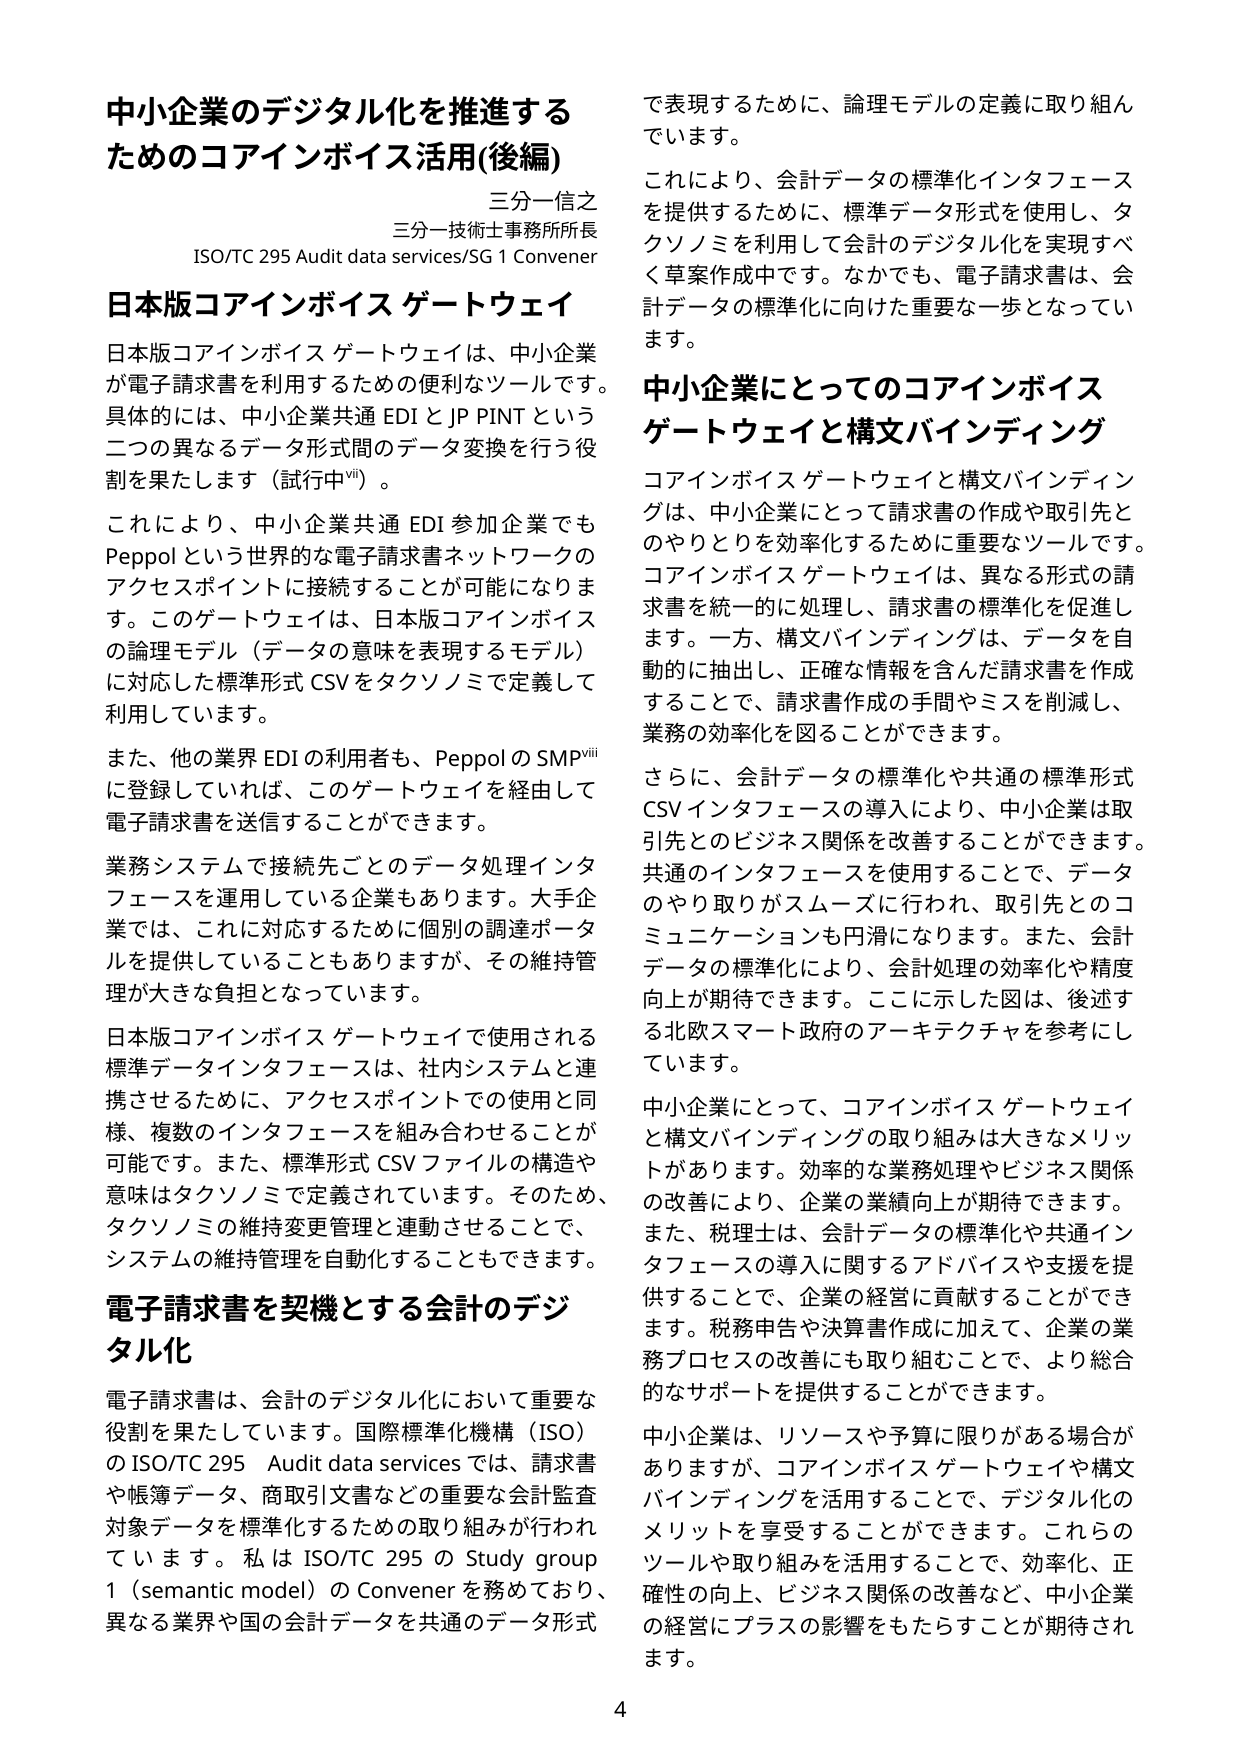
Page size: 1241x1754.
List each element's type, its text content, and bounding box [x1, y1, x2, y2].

text これにより、会計データの標準化インタフェースを提供するために、標準データ形式を使用し、タクソノミを利用して会計のデジタル化を実現すべく草案作成中です。なかでも、電子請求書は、会計データの標準化に向けた重要な一歩となっています。 [642, 163, 1135, 353]
text ISO/TC 295 Audit data services/SG 1 Convener [105, 243, 598, 268]
text 業務システムで接続先ごとのデータ処理インタフェースを運用している企業もあります。大手企業では、これに対応するために個別の調達ポータルを提供していることもありますが、その維持管理が大きな負担となっています。 [105, 849, 598, 1007]
text 日本版コアインボイス ゲートウェイで使用される標準データインタフェースは、社内システムと連携させるために、アクセスポイントでの使用と同様、複数のインタフェースを組み合わせることが可能です。また、標準形式CSVファイルの構造や意味はタクソノミで定義されています。そのため、タクソノミの維持変更管理と連動させることで、システムの維持管理を自動化することもできます。 [105, 1020, 598, 1273]
text 中小企業は、リソースや予算に限りがある場合がありますが、コアインボイス ゲートウェイや構文バインディングを活用することで、デジタル化のメリットを享受することができます。これらのツールや取り組みを活用することで、効率化、正確性の向上、ビジネス関係の改善など、中小企業の経営にプラスの影響をもたらすことが期待されます。 [642, 1419, 1135, 1672]
subtitle 電子請求書を契機とする会計のデジタル化 [105, 1286, 598, 1370]
title 中小企業のデジタル化を推進するためのコアインボイス活用(後編) [105, 87, 598, 178]
text 中小企業にとって、コアインボイス ゲートウェイと構文バインディングの取り組みは大きなメリットがあります。効率的な業務処理やビジネス関係の改善により、企業の業績向上が期待できます。また、税理士は、会計データの標準化や共通インタフェースの導入に関するアドバイスや支援を提供することで、企業の経営に貢献することができます。税務申告や決算書作成に加えて、企業の業務プロセスの改善にも取り組むことで、より総合的なサポートを提供することができます。 [642, 1090, 1135, 1406]
text また、他の業界EDIの利用者も、PeppolのSMPに登録していれば、このゲートウェイを経由して電子請求書を送信することができます。 [105, 741, 598, 836]
text 日本版コアインボイス ゲートウェイは、中小企業が電子請求書を利用するための便利なツールです。具体的には、中小企業共通EDIとJP PINTという二つの異なるデータ形式間のデータ変換を行う役割を果たします（試行中）。 [105, 336, 598, 494]
text コアインボイス ゲートウェイと構文バインディングは、中小企業にとって請求書の作成や取引先とのやりとりを効率化するために重要なツールです。コアインボイス ゲートウェイは、異なる形式の請求書を統一的に処理し、請求書の標準化を促進します。一方、構文バインディングは、データを自動的に抽出し、正確な情報を含んだ請求書を作成することで、請求書作成の手間やミスを削減し、業務の効率化を図ることができます。 [642, 463, 1135, 748]
subtitle 中小企業にとってのコアインボイス ゲートウェイと構文バインディング [642, 366, 1135, 450]
text 三分一技術士事務所所長 [105, 216, 598, 243]
text 電子請求書は、会計のデジタル化において重要な役割を果たしています。国際標準化機構（ISO）のISO/TC 295 Audit data servicesでは、請求書や帳簿データ、商取引文書などの重要な会計監査対象データを標準化するための取り組みが行われています。私はISO/TC 295のStudy group 1（semantic model）のConvenerを務めており、異なる業界や国の会計データを共通のデータ形式で表現するために、論理モデルの定義に取り組んでいます。 [105, 1383, 598, 1637]
text これにより、中小企業共通EDI参加企業でもPeppolという世界的な電子請求書ネットワークのアクセスポイントに接続することが可能になります。このゲートウェイは、日本版コアインボイスの論理モデル（データの意味を表現するモデル）に対応した標準形式CSVをタクソノミで定義して利用しています。 [105, 507, 598, 729]
text さらに、会計データの標準化や共通の標準形式CSVインタフェースの導入により、中小企業は取引先とのビジネス関係を改善することができます。共通のインタフェースを使用することで、データのやり取りがスムーズに行われ、取引先とのコミュニケーションも円滑になります。また、会計データの標準化により、会計処理の効率化や精度向上が期待できます。ここに示した図は、後述する北欧スマート政府のアーキテクチャを参考にしています。 [642, 760, 1135, 1077]
text 三分一信之 [105, 184, 598, 216]
text 電子請求書は、会計のデジタル化において重要な役割を果たしています。国際標準化機構（ISO）のISO/TC 295 Audit data servicesでは、請求書や帳簿データ、商取引文書などの重要な会計監査対象データを標準化するための取り組みが行われています。私はISO/TC 295のStudy group 1（semantic model）のConvenerを務めており、異なる業界や国の会計データを共通のデータ形式で表現するために、論理モデルの定義に取り組んでいます。 [642, 87, 1135, 151]
subtitle 日本版コアインボイス ゲートウェイ [105, 281, 598, 323]
